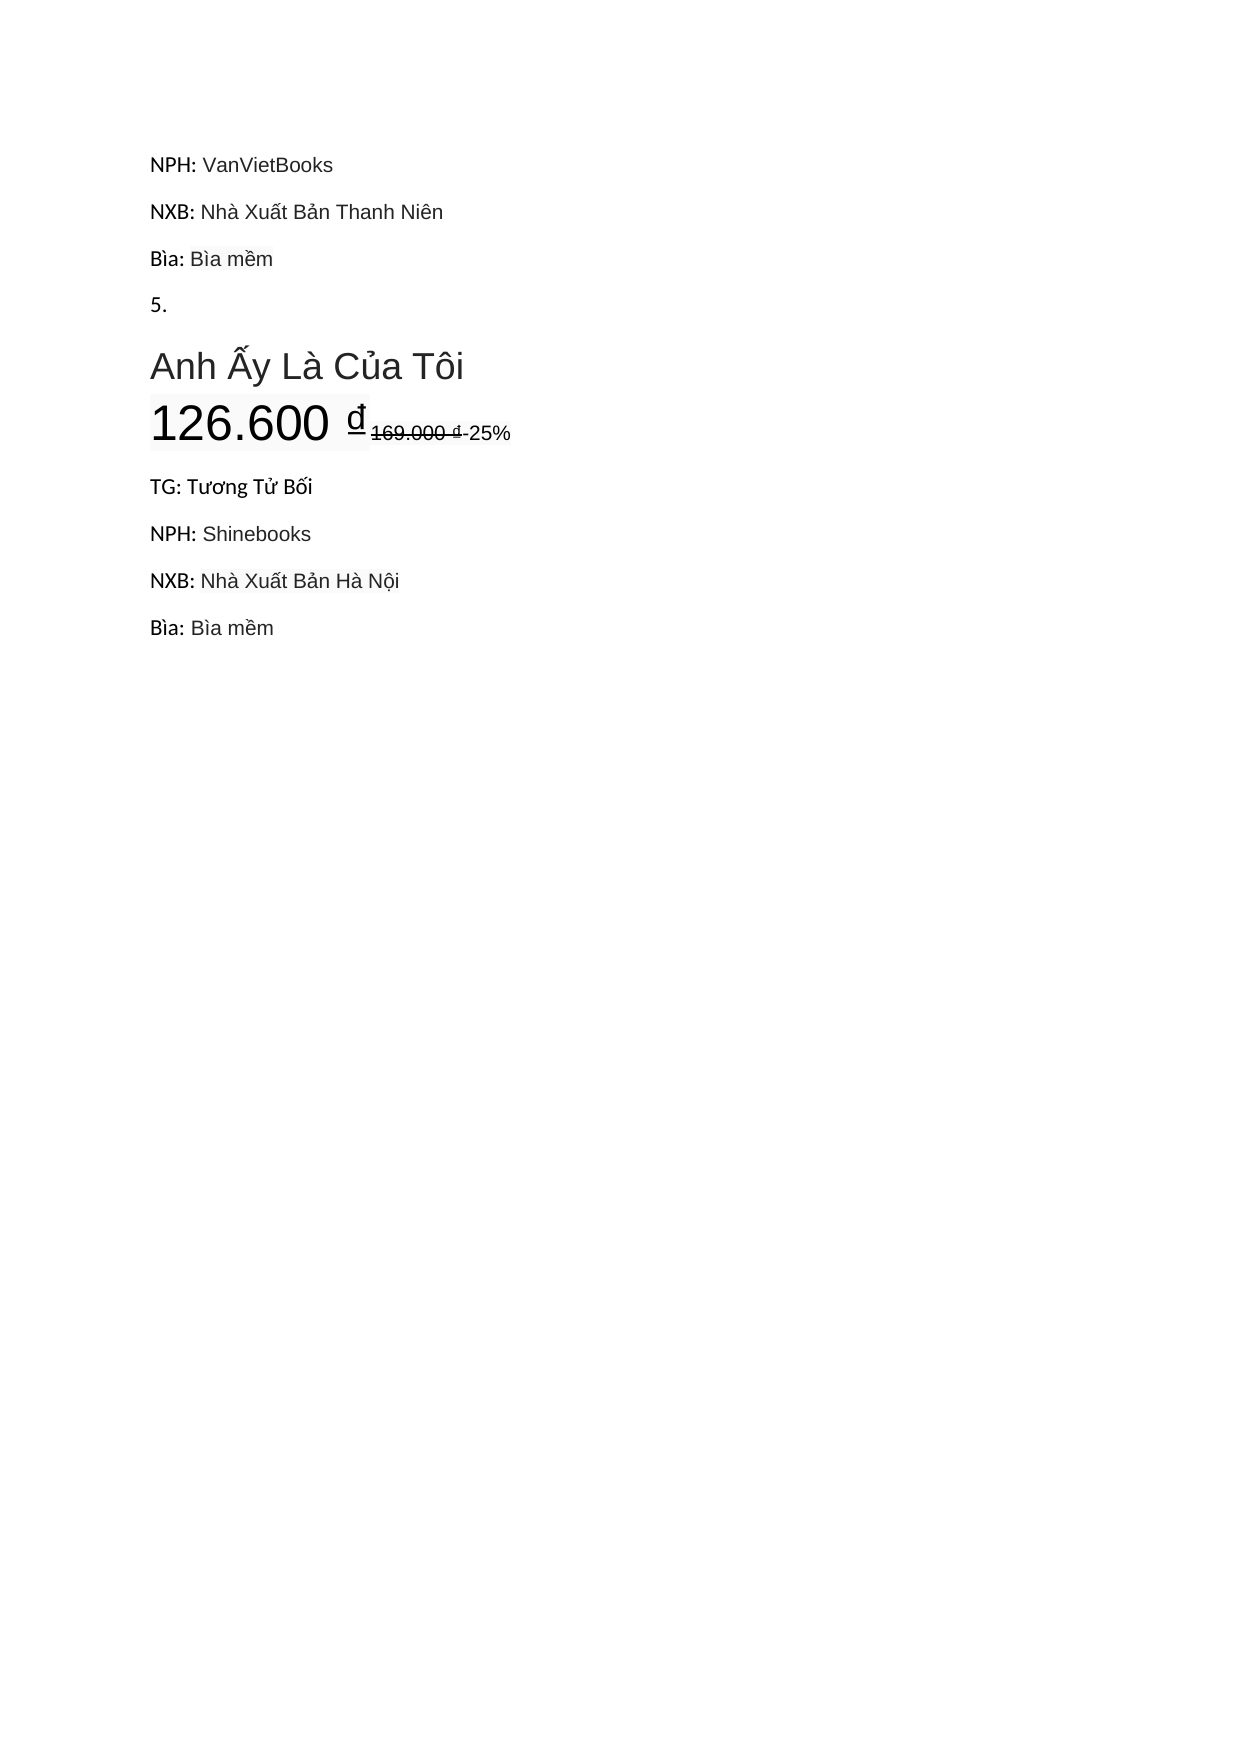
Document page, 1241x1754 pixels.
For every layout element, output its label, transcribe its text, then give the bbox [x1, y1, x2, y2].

text 5. [150, 291, 1090, 319]
text Bìa: Bìa mềm [150, 613, 1090, 641]
text 126.600 ₫169.000 ₫-25% [370, 394, 1090, 451]
text Bìa: Bìa mềm [150, 244, 1090, 272]
text NXB: Nhà Xuất Bản Thanh Niên [150, 197, 1090, 225]
text TG: Tương Tử Bối [150, 472, 1090, 501]
text NXB: Nhà Xuất Bản Hà Nội [150, 566, 1090, 594]
text NPH: VanVietBooks [150, 150, 1090, 178]
text NPH: Shinebooks [150, 519, 1090, 547]
subtitle Anh Ấy Là Của Tôi [150, 337, 1090, 387]
